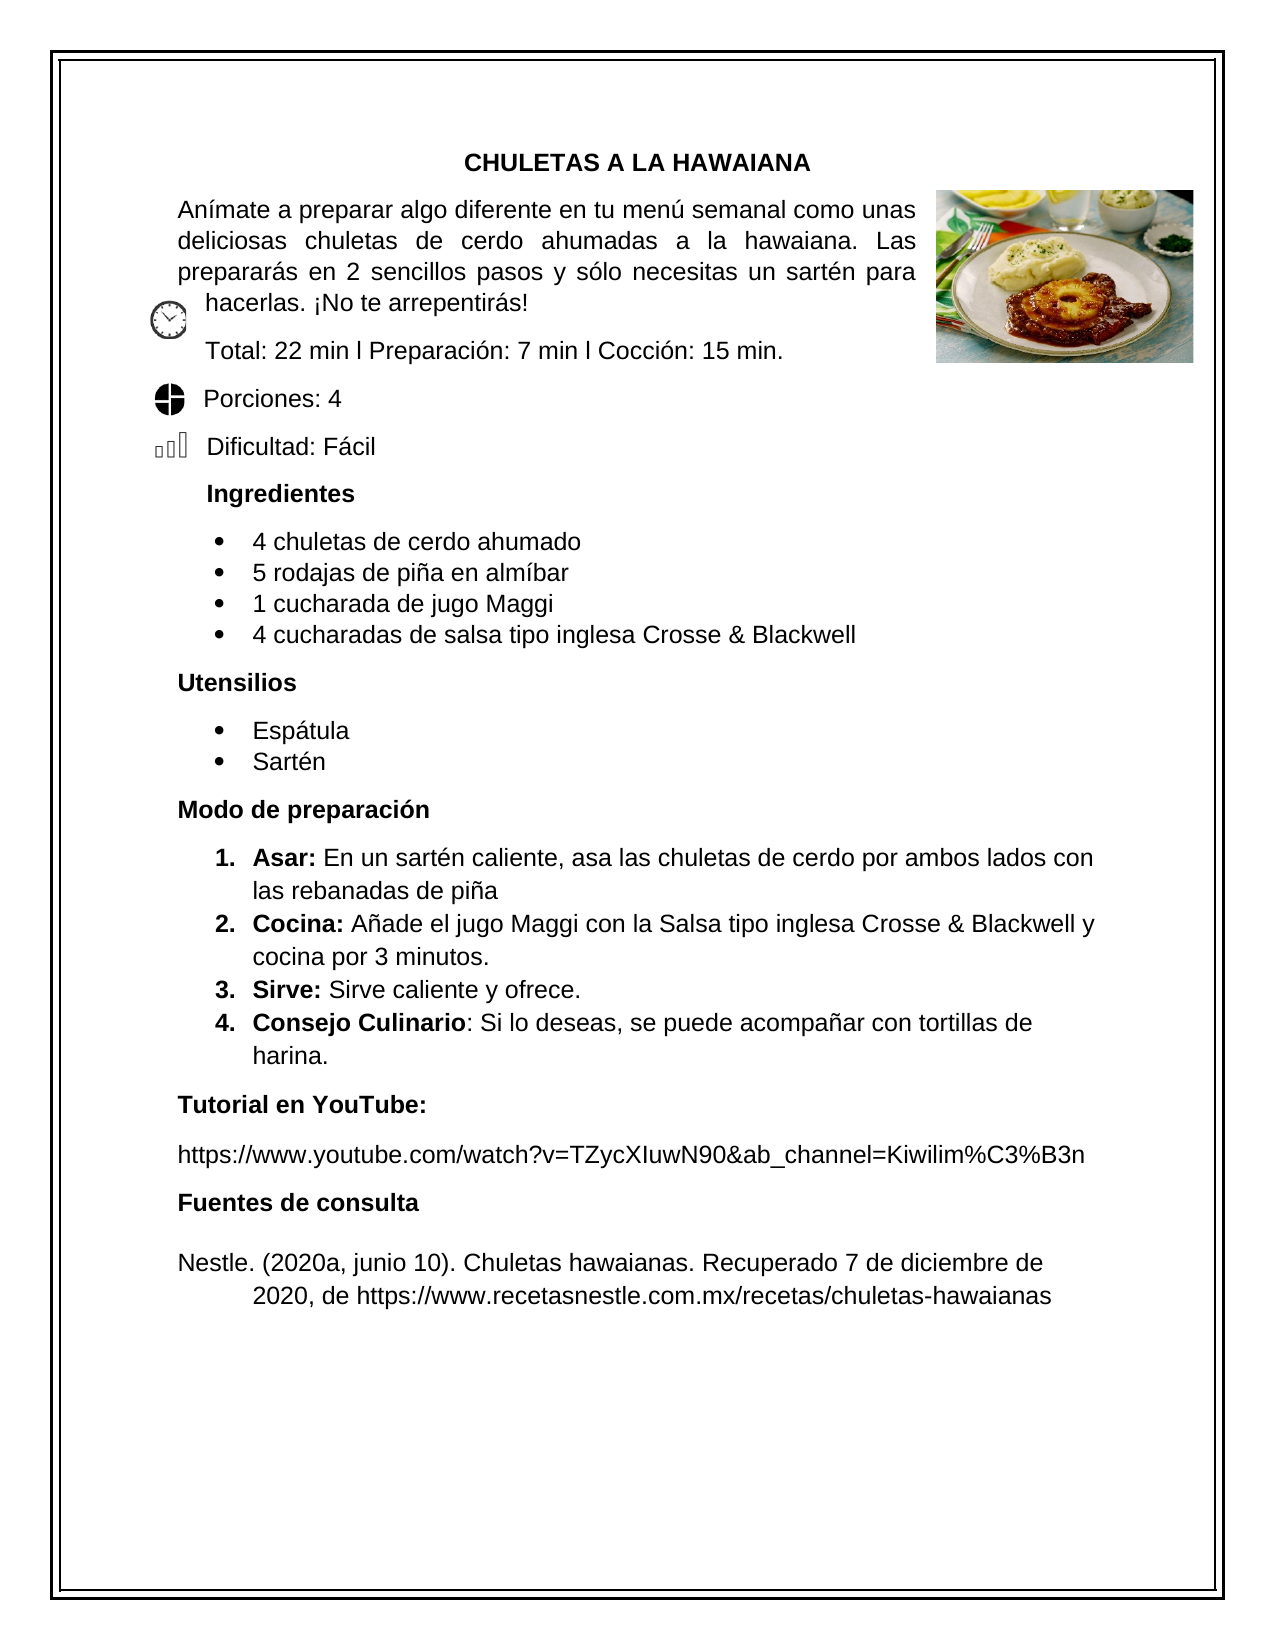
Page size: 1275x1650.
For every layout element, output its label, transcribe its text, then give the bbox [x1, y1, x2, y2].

text Nestle. (2020a, junio 10). Chuletas hawaianas. Recuperado 7 de diciembre de 2020, de https://www.recetasnestle.com.mx/recetas/chuletas-hawaianas [177, 1248, 1098, 1310]
list Consejo Culinario: Si lo deseas, se puede acompañar con tortillas de harina. [215, 1008, 1098, 1069]
text Modo de preparación [177, 795, 1098, 824]
list 4 cucharadas de salsa tipo inglesa Crosse & Blackwell [215, 620, 1098, 649]
text Fuentes de consulta [177, 1188, 1098, 1217]
text Total: 22 min l Preparación: 7 min l Cocción: 15 min. [177, 336, 1098, 365]
list 1 cucharada de jugo Maggi [215, 589, 1098, 618]
text Dificultad: Fácil [188, 432, 1098, 460]
list Asar: En un sartén caliente, asa las chuletas de cerdo por ambos lados con las rebanadas de piña [215, 843, 1098, 904]
list 4 chuletas de cerdo ahumado [215, 527, 1098, 556]
text Tutorial en YouTube: [177, 1090, 1098, 1119]
text Ingredientes [177, 479, 1098, 508]
text https://www.youtube.com/watch?v=TZycXIuwN90&ab_channel=Kiwilim%C3%B3n [177, 1140, 1098, 1169]
list Cocina: Añade el jugo Maggi con la Salsa tipo inglesa Crosse & Blackwell y cocina por 3 minutos. [215, 909, 1098, 970]
list Sartén [215, 747, 1098, 776]
picture [153, 427, 188, 462]
picture [936, 190, 1194, 363]
picture [148, 300, 186, 338]
picture [153, 382, 184, 414]
list Sirve: Sirve caliente y ofrece. [215, 975, 1098, 1003]
text Utensilios [177, 668, 1098, 697]
list Espátula [215, 716, 1098, 745]
text CHULETAS A LA HAWAIANA [177, 148, 1098, 176]
text Porciones: 4 [184, 384, 1098, 413]
list 5 rodajas de piña en almíbar [215, 558, 1098, 587]
text Anímate a preparar algo diferente en tu menú semanal como unas deliciosas chuletas de cerdo ahumadas a la hawaiana. Las prepararás en 2 sencillos pasos y sólo necesitas un sartén para hacerlas. ¡No te arrepentirás! [177, 195, 936, 317]
